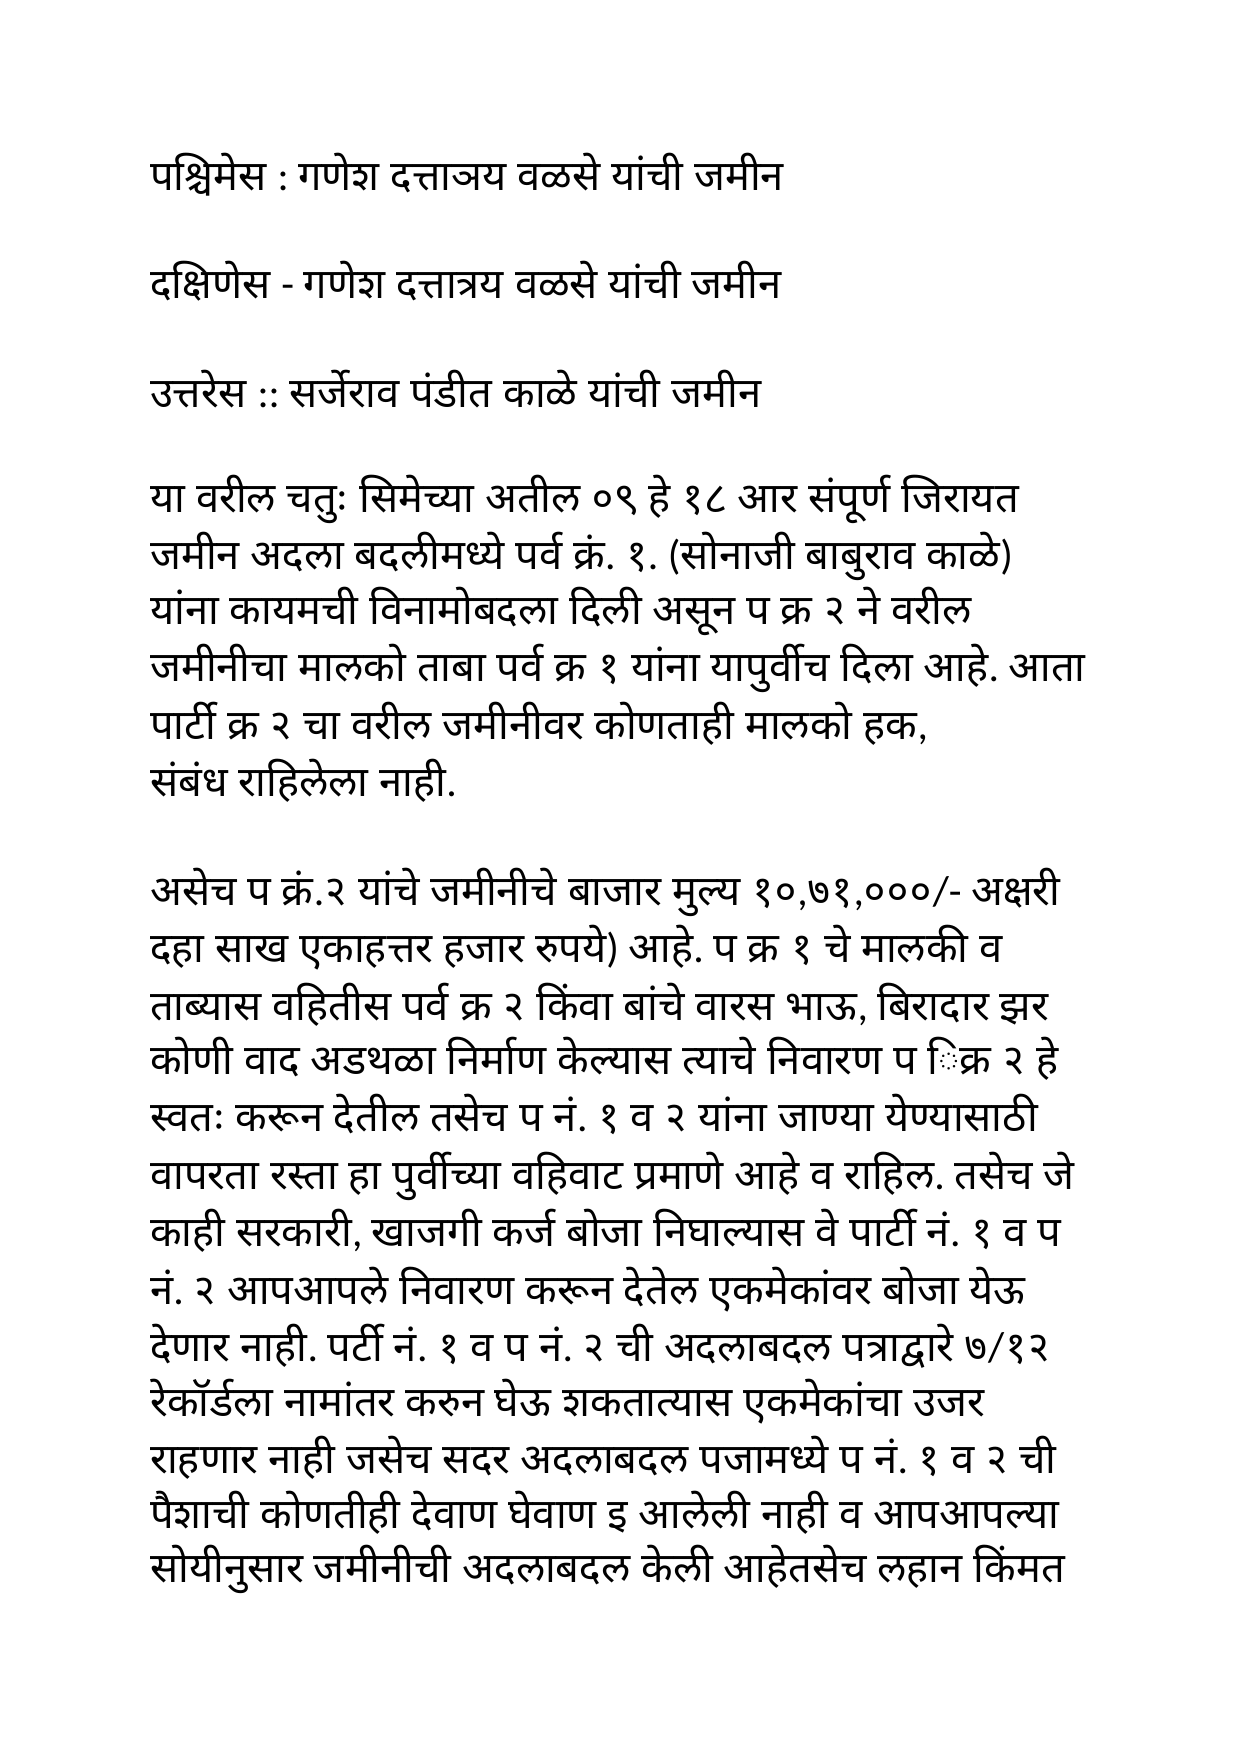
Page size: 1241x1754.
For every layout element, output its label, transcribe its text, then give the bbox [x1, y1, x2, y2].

text पश्चिमेस : गणेश दत्ताञय वळसे यांची जमीन [150, 150, 1090, 207]
text दक्षिणेस - गणेश दत्तात्रय वळसे यांची जमीन [150, 258, 1090, 316]
text या वरील चतुः सिमेच्या अतील ०९ हे १८ आर संपूर्ण जिरायत जमीन अदला बदलीमध्ये पर्व क्रं. १. (सोनाजी बाबुराव काळे) यांना कायमची विनामोबदला दिली असून प क्र २ ने वरील जमीनीचा मालको ताबा पर्व क्र १ यांना यापुर्वीच दिला आहे. आता पार्टी क्र २ चा वरील जमीनीवर कोणताही मालको हक, संबंध राहिलेला नाही. [150, 475, 1090, 814]
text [150, 864, 1090, 1599]
text उत्तरेस :: सर्जेराव पंडीत काळे यांची जमीन [150, 367, 1090, 424]
